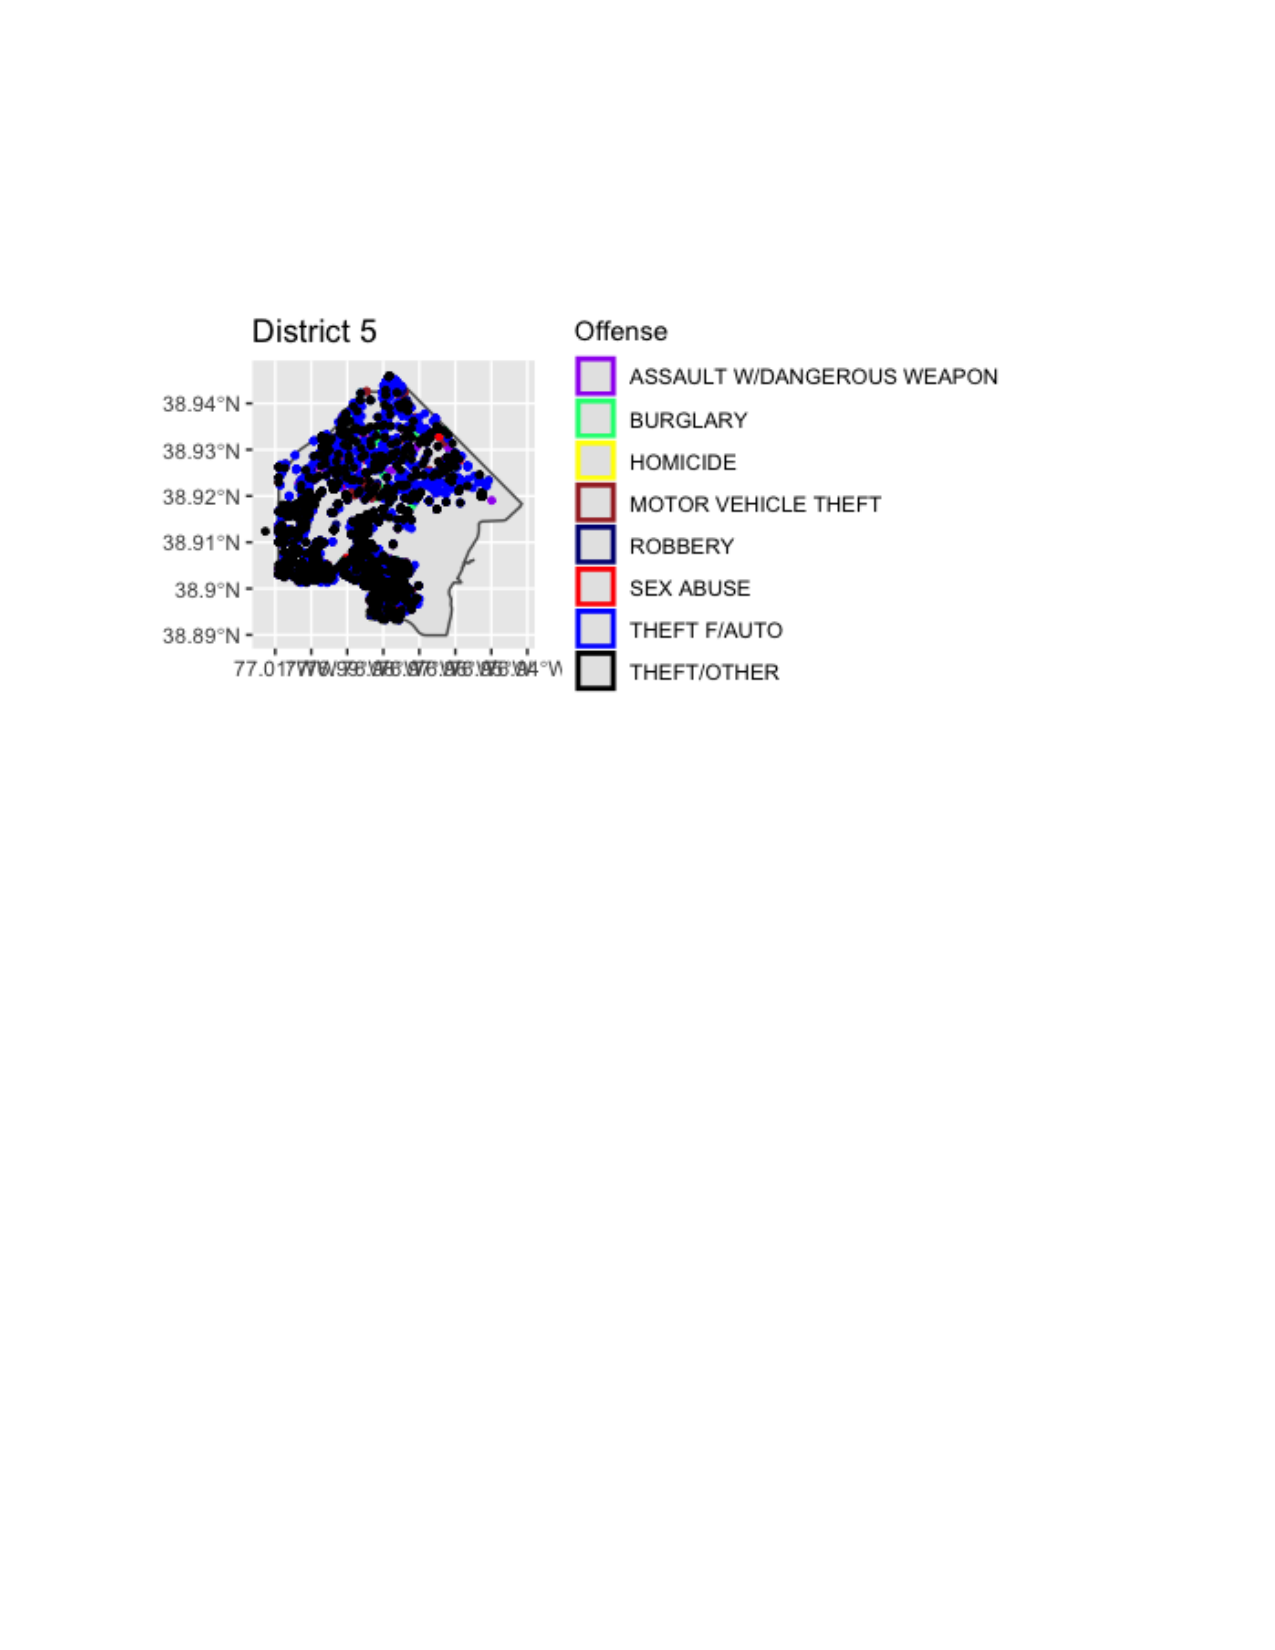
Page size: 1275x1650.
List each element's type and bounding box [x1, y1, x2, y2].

picture [150, 150, 1025, 850]
